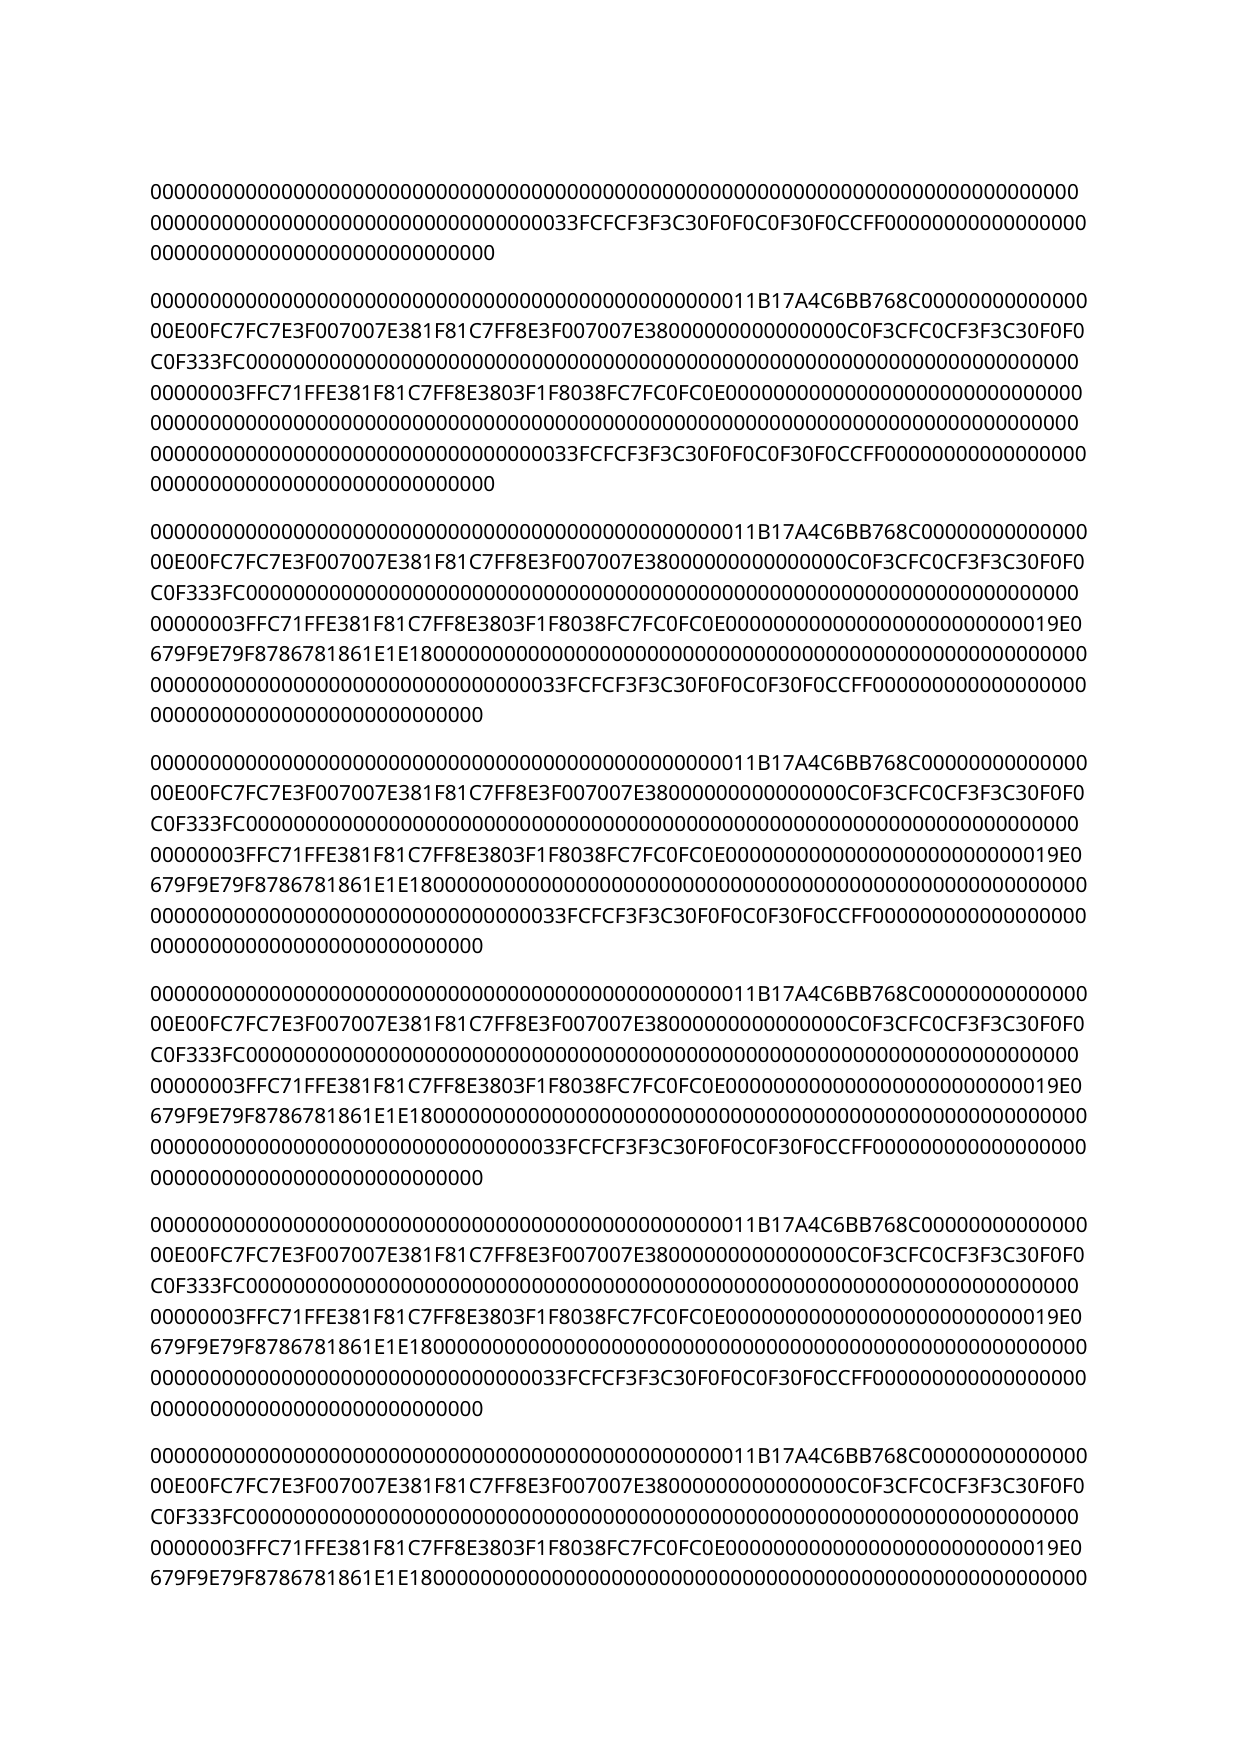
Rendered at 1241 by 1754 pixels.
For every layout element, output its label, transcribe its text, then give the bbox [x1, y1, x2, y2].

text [150, 1441, 1090, 1592]
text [150, 177, 1090, 267]
